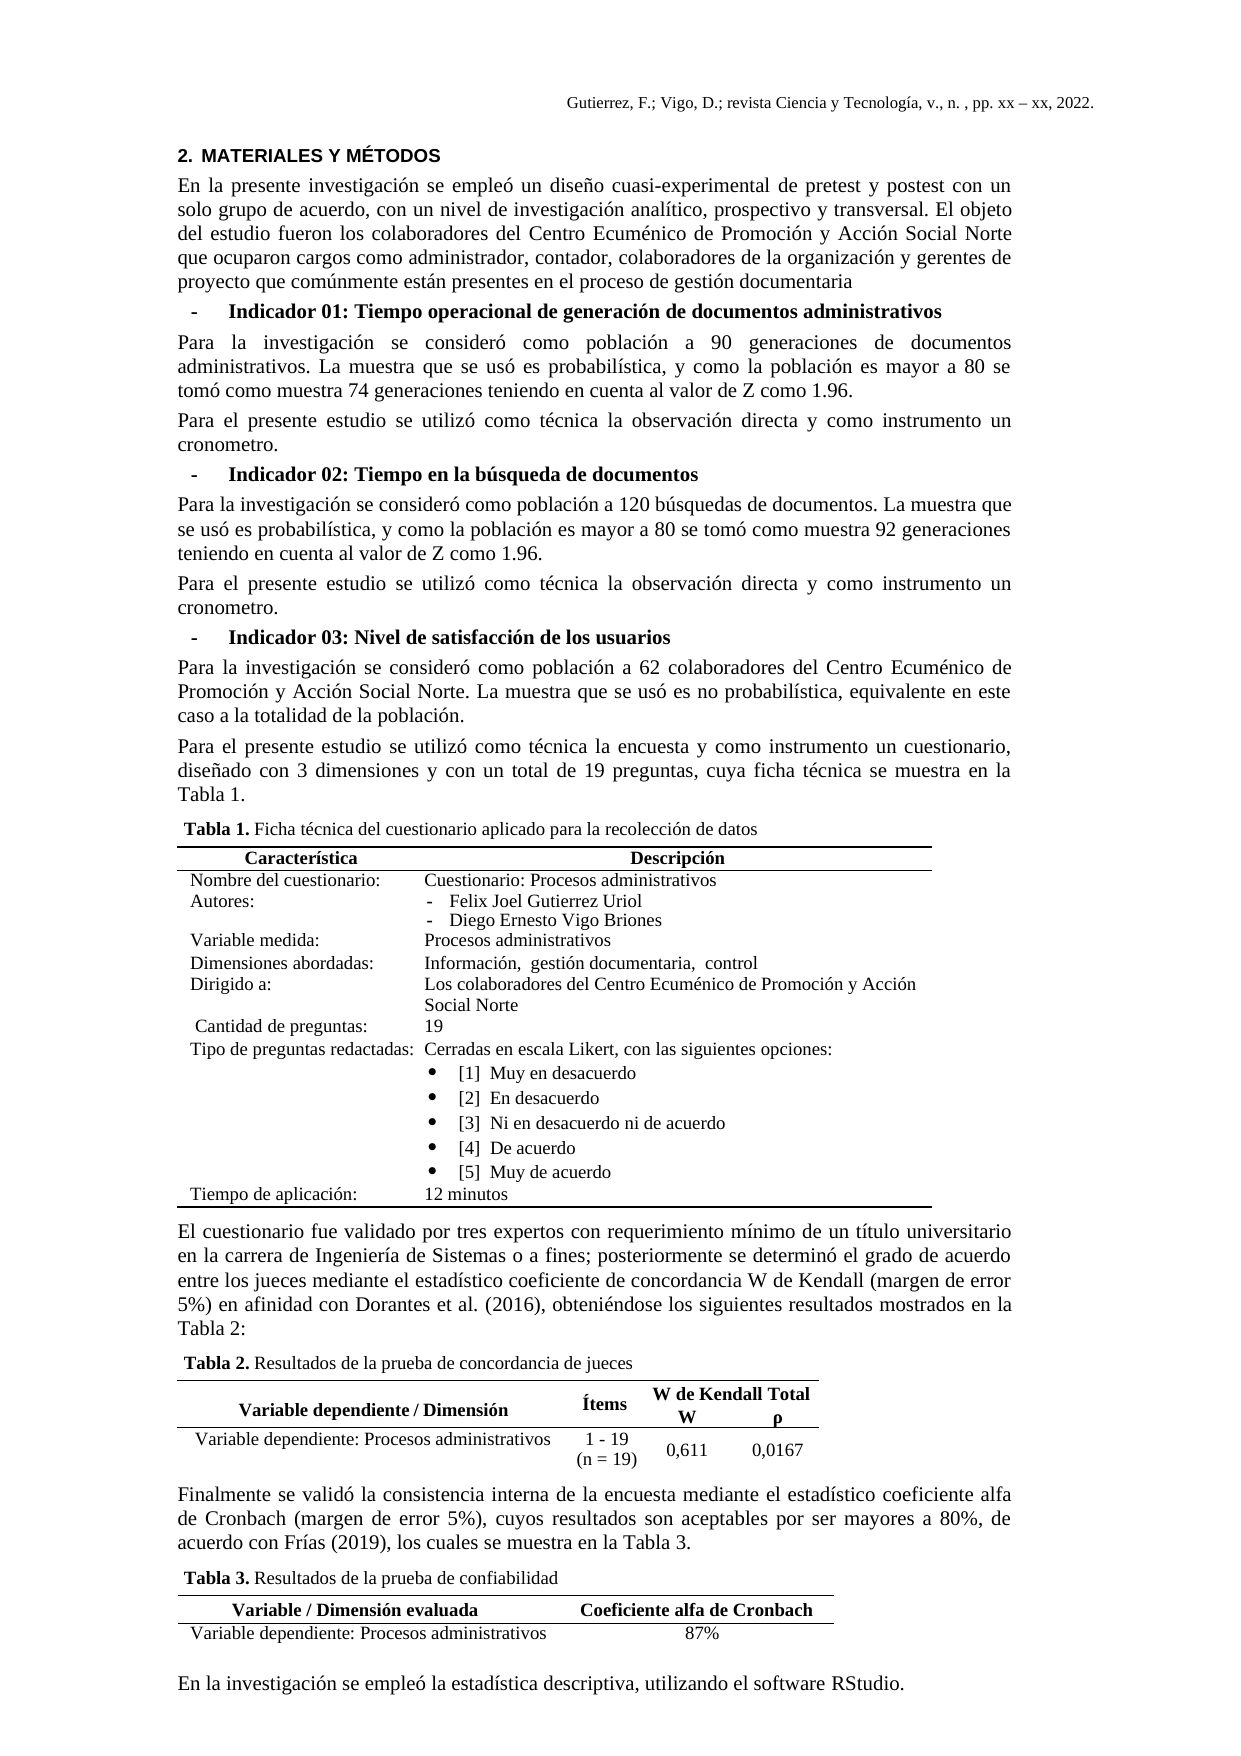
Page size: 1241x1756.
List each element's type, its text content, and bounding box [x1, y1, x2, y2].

table_cell 0,0167 [730, 1428, 819, 1470]
table_cell Procesos administrativos [419, 931, 932, 952]
table_cell 0,611 [641, 1428, 730, 1470]
table_header Variable dependiente / Dimensión [177, 1381, 567, 1427]
table_cell Información, gestión documentaria, control [419, 952, 932, 974]
table_cell W [641, 1407, 730, 1427]
text Tabla 1. Ficha técnica del cuestionario aplicado para la recolección de datos [184, 818, 1137, 840]
list Indicador 01: Tiempo operacional de generación de documentos administrativos [191, 299, 1013, 323]
text Tabla 3. Resultados de la prueba de confiabilidad [184, 1567, 1137, 1588]
table_cell Tipo de preguntas redactadas: [177, 1038, 419, 1185]
text En la presente investigación se empleó un diseño cuasi-experimental de pretest y postest con un solo grupo de acuerdo, con un nivel de investigación analítico, prospectivo y transversal. El objeto del estudio fueron los colaboradores del Centro Ecuménico de Promoción y Acción Social Norte que ocuparon cargos como administrador, contador, colaboradores de la organización y gerentes de proyecto que comúnmente están presentes en el proceso de gestión documentaria [177, 173, 1013, 293]
table_header Coeficiente alfa de Cronbach [568, 1596, 833, 1623]
text Para el presente estudio se utilizó como técnica la observación directa y como instrumento un cronometro. [177, 408, 1013, 456]
text Para la investigación se consideró como población a 62 colaboradores del Centro Ecuménico de Promoción y Acción Social Norte. La muestra que se usó es no probabilística, equivalente en este caso a la totalidad de la población. [177, 655, 1013, 727]
table_cell Felix Joel Gutierrez Uriol Diego Ernesto Vigo Briones [419, 892, 932, 931]
text Finalmente se validó la consistencia interna de la encuesta mediante el estadístico coeficiente alfa de Cronbach (margen de error 5%), cuyos resultados son aceptables por ser mayores a 80%, de acuerdo con Frías, los cuales se muestra en la Tabla 3. [177, 1482, 1012, 1554]
list Indicador 03: Nivel de satisfacción de los usuarios [191, 625, 1013, 649]
table_cell Dirigido a: [177, 974, 419, 1017]
table_header Característica [177, 848, 419, 870]
table_cell Cantidad de preguntas: [177, 1017, 419, 1038]
text Tabla 2. Resultados de la prueba de concordancia de jueces [184, 1352, 1137, 1374]
table_cell ρ [730, 1407, 819, 1427]
table_cell Cuestionario: Procesos administrativos [419, 871, 932, 892]
table_cell 87% [568, 1624, 833, 1644]
table_cell Variable medida: [177, 931, 419, 952]
table_cell Cerradas en escala Likert, con las siguientes opciones: [1] Muy en desacuerdo [2] En desacuerdo [3] Ni en desacuerdo ni de acuerdo [4] De acuerdo [5] Muy de acuerdo [419, 1038, 932, 1185]
table_cell Variable dependiente: Procesos administrativos [178, 1624, 567, 1644]
text Para el presente estudio se utilizó como técnica la encuesta y como instrumento un cuestionario, diseñado con 3 dimensiones y con un total de 19 preguntas, cuya ficha técnica se muestra en la Tabla 1. [177, 733, 1013, 806]
text Para el presente estudio se utilizó como técnica la observación directa y como instrumento un cronometro. [177, 571, 1013, 619]
list Indicador 02: Tiempo en la búsqueda de documentos [191, 462, 1013, 486]
text Para la investigación se consideró como población a 90 generaciones de documentos administrativos. La muestra que se usó es probabilística, y como la población es mayor a 80 se tomó como muestra 74 generaciones teniendo en cuenta al valor de Z como 1.96. [177, 329, 1013, 402]
table_cell Tiempo de aplicación: [177, 1185, 419, 1206]
table_cell 1 - 19 (n = 19) [568, 1428, 641, 1470]
table_header Descripción [419, 848, 932, 870]
table_cell Los colaboradores del Centro Ecuménico de Promoción y Acción Social Norte [419, 974, 932, 1017]
table_cell Variable dependiente: Procesos administrativos [177, 1428, 567, 1470]
table_cell Nombre del cuestionario: [177, 871, 419, 892]
table_cell Autores: [177, 892, 419, 931]
table_cell Dimensiones abordadas: [177, 952, 419, 974]
text En la investigación se empleó la estadística descriptiva, utilizando el software RStudio. [177, 1671, 1012, 1695]
table_cell 12 minutos [419, 1185, 932, 1206]
text Para la investigación se consideró como población a 120 búsquedas de documentos. La muestra que se usó es probabilística, y como la población es mayor a 80 se tomó como muestra 92 generaciones teniendo en cuenta al valor de Z como 1.96. [177, 492, 1013, 564]
table_header Ítems [568, 1381, 641, 1427]
table_cell 19 [419, 1017, 932, 1038]
list MATERIALES Y MÉTODOS [177, 145, 1137, 167]
table_header W de Kendall Total [641, 1381, 819, 1407]
text El cuestionario fue validado por tres expertos con requerimiento mínimo de un título universitario en la carrera de Ingeniería de Sistemas o a fines; posteriormente se determinó el grado de acuerdo entre los jueces mediante el estadístico coeficiente de concordancia W de Kendall (margen de error 5%) en afinidad con Dorantes et al., obteniéndose los siguientes resultados mostrados en la Tabla 2: [177, 1219, 1012, 1340]
table_header Variable / Dimensión evaluada [178, 1596, 567, 1623]
